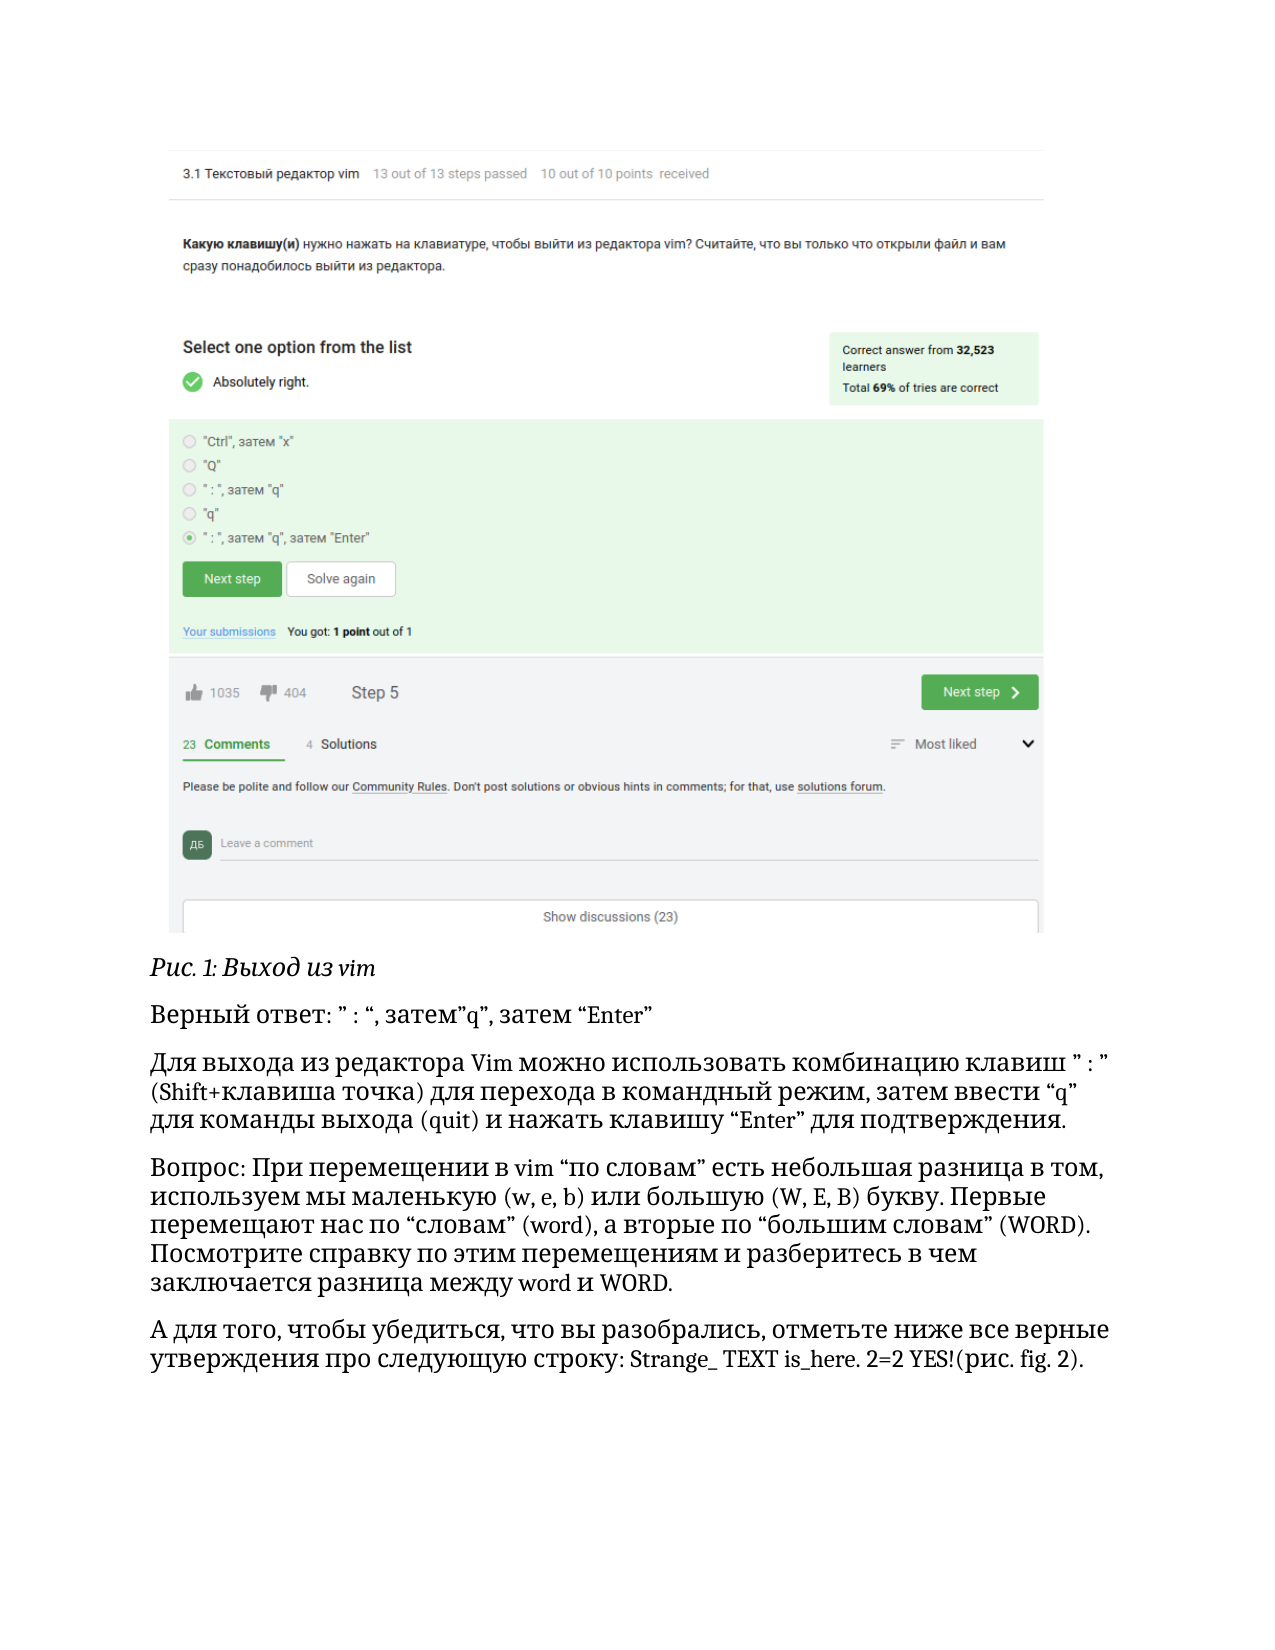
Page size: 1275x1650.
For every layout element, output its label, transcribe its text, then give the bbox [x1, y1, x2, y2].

text Вопрос: При перемещении в vim “по словам” есть небольшая разница в том, используем мы маленькую (w, e, b) или большую (W, E, B) букву. Первые перемещают нас по “словам” (word), а вторые по “большим словам” (WORD). Посмотрите справку по этим перемещениям и разберитесь в чем заключается разница между word и WORD. [150, 1154, 1125, 1298]
picture [168, 150, 1044, 933]
text Рис. 1: Выход из vim [150, 954, 1125, 983]
text А для того, чтобы убедиться, что вы разобрались, отметьте ниже все верные утверждения про следующую строку: Strange_ TEXT is_here. 2=2 YES!(рис. fig. 2). [150, 1316, 1125, 1374]
text Верный ответ: ” : “, затем”q”, затем “Enter” [150, 1001, 1125, 1030]
text Для выхода из редактора Vim можно использовать комбинацию клавиш ” : ” (Shift+клавиша точка) для перехода в командный режим, затем ввести “q” для команды выхода (quit) и нажать клавишу “Enter” для подтверждения. [150, 1049, 1125, 1135]
